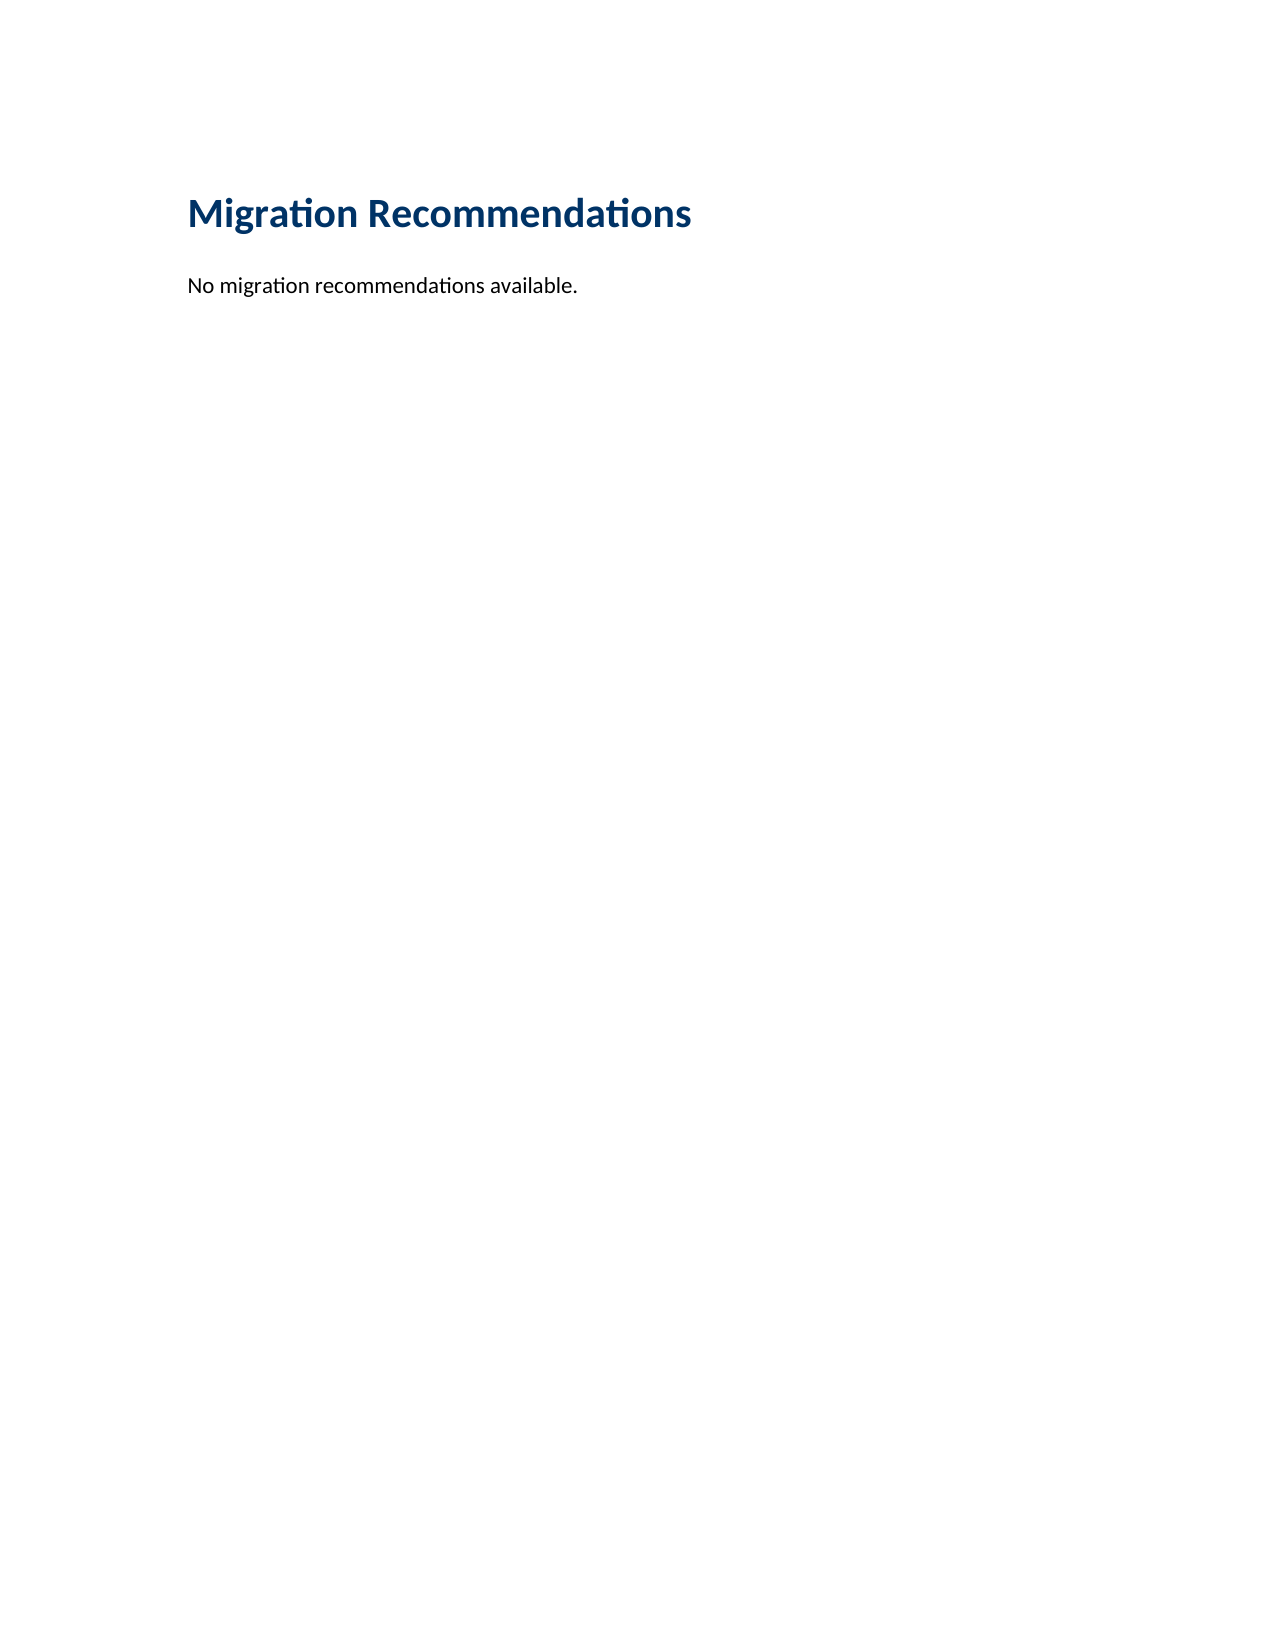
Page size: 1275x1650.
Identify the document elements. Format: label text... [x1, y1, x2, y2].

text No migration recommendations available. [187, 271, 1087, 299]
subtitle Migration Recommendations [187, 187, 1087, 238]
